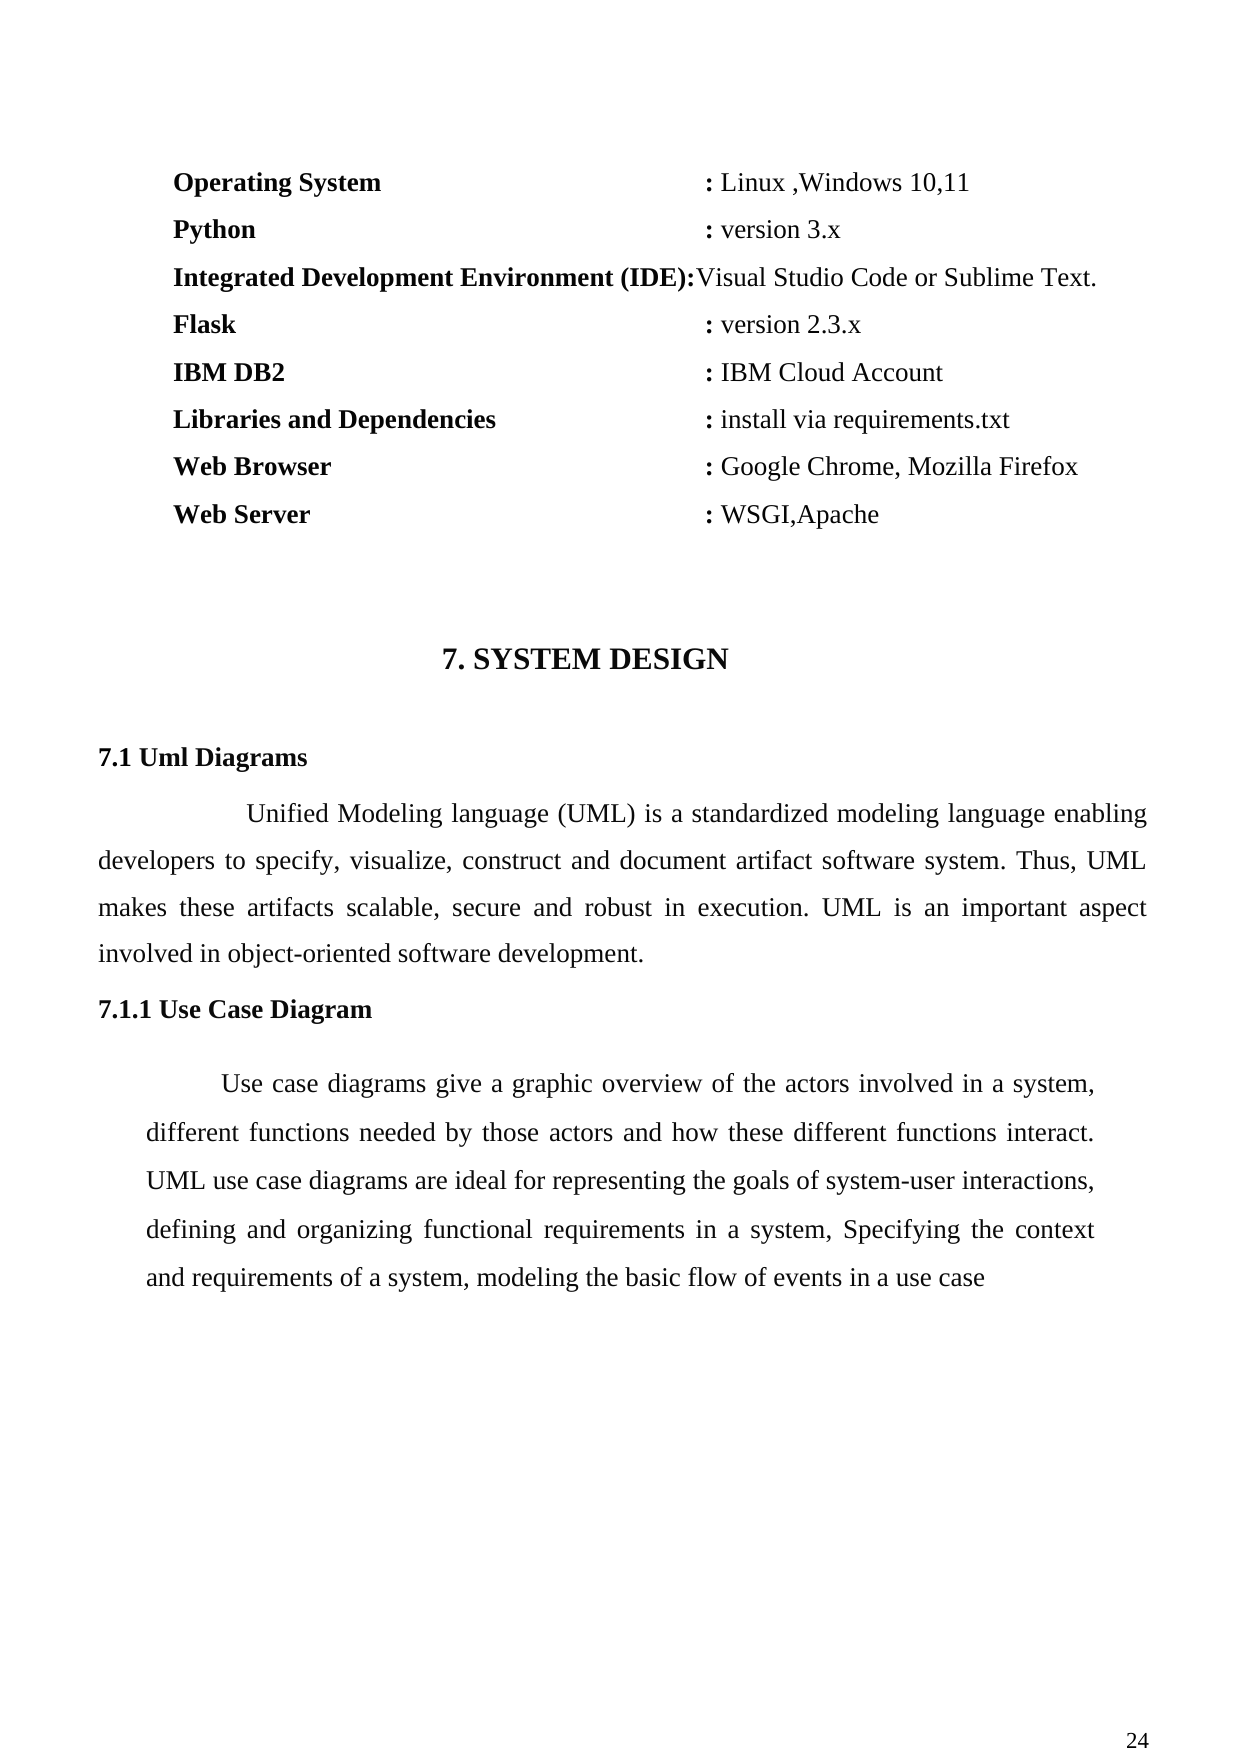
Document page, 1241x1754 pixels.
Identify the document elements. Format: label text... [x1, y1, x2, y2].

text Unified Modeling language (UML) is a standardized modeling language enabling developers to specify, visualize, construct and document artifact software system. Thus, UML makes these artifacts scalable, secure and robust in execution. UML is an important aspect involved in object-oriented software development. [98, 797, 1148, 968]
text 7.1 Uml Diagrams [98, 741, 1148, 773]
text Libraries and Dependencies : install via requirements.txt [107, 403, 1148, 434]
text Use case diagrams give a graphic overview of the actors involved in a system, different functions needed by those actors and how these different functions interact. UML use case diagrams are ideal for representing the goals of system-user interactions, defining and organizing functional requirements in a system, Specifying the context and requirements of a system, modeling the basic flow of events in a use case [146, 1067, 1096, 1293]
text Flask : version 2.3.x [107, 308, 1148, 339]
text Python : version 3.x [107, 213, 1148, 245]
text IBM DB2 : IBM Cloud Account [107, 356, 1148, 387]
text Integrated Development Environment (IDE):Visual Studio Code or Sublime Text. [107, 261, 1148, 292]
text 7. SYSTEM DESIGN [98, 641, 1148, 677]
text 7.1.1 Use Case Diagram [98, 993, 1148, 1024]
text Operating System : Linux ,Windows 10,11 [107, 166, 1148, 197]
text Web Browser : Google Chrome, Mozilla Firefox [107, 451, 1148, 482]
text Web Server : WSGI,Apache [107, 498, 1148, 529]
